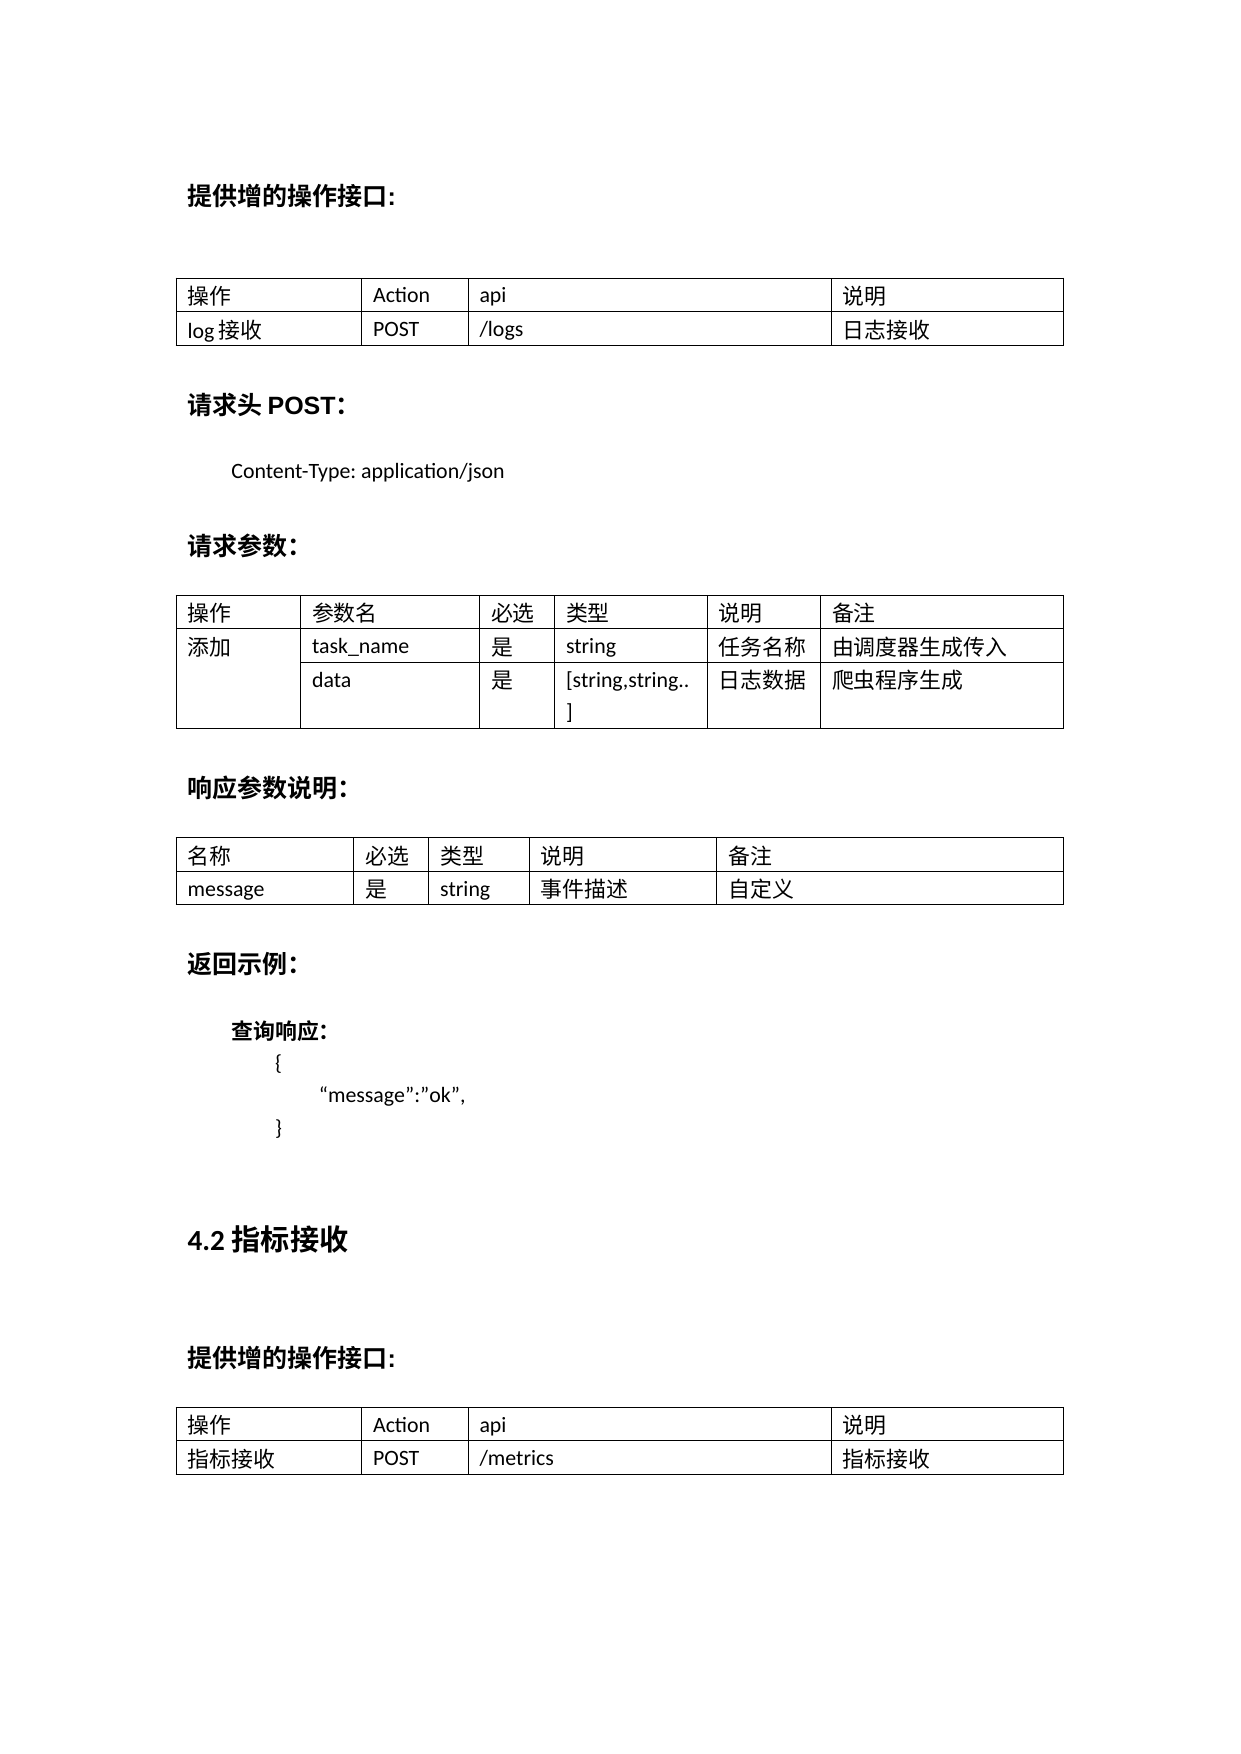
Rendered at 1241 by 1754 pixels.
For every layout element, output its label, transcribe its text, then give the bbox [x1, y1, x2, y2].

list “message”:”ok”, [275, 1078, 1053, 1111]
table_cell POST [362, 1441, 468, 1474]
table_header Action [362, 1408, 468, 1440]
table_header 参数名 [301, 596, 479, 628]
table_header 备注 [717, 838, 1063, 871]
table_header 类型 [429, 838, 529, 871]
table_cell /logs [469, 312, 831, 345]
list { [231, 1046, 1053, 1078]
table_cell 是 [480, 629, 554, 662]
table_cell data [301, 663, 479, 728]
table_cell 由调度器生成传入 [821, 629, 1063, 662]
subtitle 指标接收 [187, 1205, 1053, 1270]
table_header 名称 [177, 838, 353, 871]
table_header 操作 [177, 279, 361, 311]
list Content-Type: application/json [187, 454, 1053, 487]
table_cell 指标接收 [177, 1441, 361, 1474]
table_header 说明 [530, 838, 716, 871]
table_cell log接收 [177, 312, 361, 345]
table_cell 任务名称 [708, 629, 820, 662]
table_cell 添加 [177, 629, 300, 728]
table_cell 是 [354, 872, 428, 904]
table_header api [469, 279, 831, 311]
table_cell [string,string..] [555, 663, 707, 728]
subtitle 提供增的操作接口: [187, 1324, 1053, 1389]
table_header 说明 [832, 279, 1063, 311]
table_cell task_name [301, 629, 479, 662]
list } [231, 1111, 1053, 1143]
table_header 说明 [708, 596, 820, 628]
table_header 备注 [821, 596, 1063, 628]
list 查询响应： [187, 1013, 1053, 1046]
table_cell /metrics [469, 1441, 831, 1474]
table_header 操作 [177, 596, 300, 628]
table_cell 日志数据 [708, 663, 820, 728]
table_cell 事件描述 [530, 872, 716, 904]
table_header Action [362, 279, 468, 311]
table_cell 指标接收 [832, 1441, 1063, 1474]
table_cell POST [362, 312, 468, 345]
table_header api [469, 1408, 831, 1440]
subtitle 返回示例： [187, 930, 1053, 995]
table_cell 自定义 [717, 872, 1063, 904]
subtitle 请求头POST： [187, 371, 1053, 436]
table_header 操作 [177, 1408, 361, 1440]
table_cell 日志接收 [832, 312, 1063, 345]
table_cell message [177, 872, 353, 904]
table_header 必选 [354, 838, 428, 871]
table_header 类型 [555, 596, 707, 628]
subtitle 响应参数说明： [187, 754, 1053, 819]
subtitle 提供增的操作接口: [187, 162, 1053, 227]
subtitle 请求参数： [187, 512, 1053, 577]
table_cell string [555, 629, 707, 662]
table_header 说明 [832, 1408, 1063, 1440]
table_header 必选 [480, 596, 554, 628]
table_cell 爬虫程序生成 [821, 663, 1063, 728]
table_cell string [429, 872, 529, 904]
table_cell 是 [480, 663, 554, 728]
